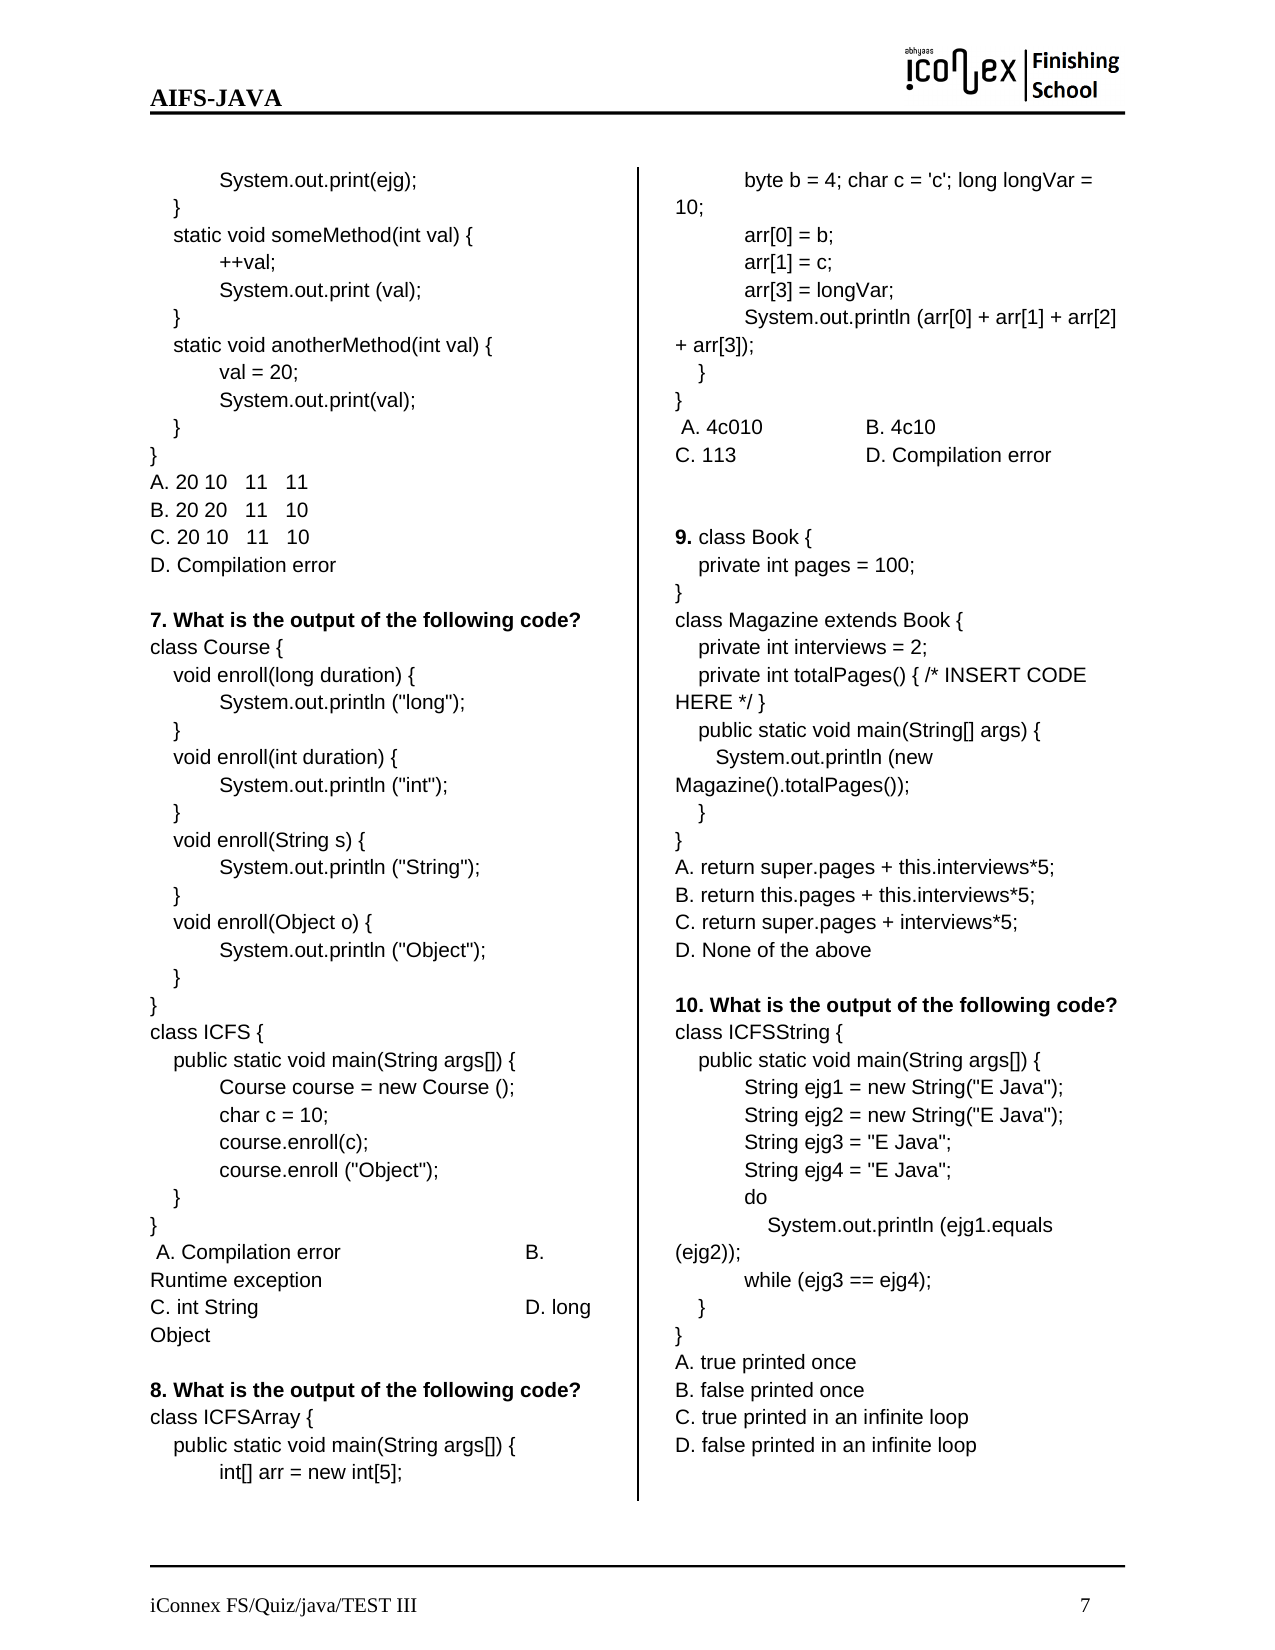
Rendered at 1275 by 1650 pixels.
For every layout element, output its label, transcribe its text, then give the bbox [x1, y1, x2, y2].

text course.enroll(c); [150, 1130, 600, 1154]
text class ICFSArray { [150, 1405, 600, 1429]
text System.out.println ("Object"); [150, 937, 600, 961]
text A. 20 10 11 11 [150, 470, 600, 494]
text C. 20 10 11 10 [150, 525, 600, 549]
text public static void main(String args[]) { [675, 1047, 1125, 1071]
text } [150, 1185, 600, 1209]
text } [150, 1212, 600, 1236]
text } [150, 882, 600, 906]
text int[] arr = new int[5]; [150, 1460, 600, 1484]
text course.enroll ("Object"); [150, 1157, 600, 1181]
text class Course { [150, 635, 600, 659]
text } [150, 717, 600, 741]
text private int interviews = 2; [675, 635, 1125, 659]
text System.out.print (val); [150, 277, 600, 301]
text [150, 1432, 600, 1456]
text A. 4c010 B. 4c10 [675, 415, 1125, 439]
text String ejg3 = "E Java"; [675, 1130, 1125, 1154]
text D. false printed in an infinite loop [675, 1432, 1125, 1456]
text arr[3] = longVar; [675, 277, 1125, 301]
text } [675, 827, 1125, 851]
text A. return super.pages + this.interviews*5; [675, 855, 1125, 879]
text class ICFS { [150, 1020, 600, 1044]
text } [150, 800, 600, 824]
text public static void main(String args[]) { [150, 1047, 600, 1071]
text char c = 10; [150, 1102, 600, 1126]
text private int pages = 100; [675, 552, 1125, 576]
text C. int String D. long Object [150, 1295, 600, 1346]
text A. true printed once [675, 1350, 1125, 1374]
text } [675, 1322, 1125, 1346]
text System.out.print(ejg); [150, 167, 600, 191]
text do [675, 1185, 1125, 1209]
text } [150, 442, 600, 466]
text ++val; [150, 250, 600, 274]
text void enroll(int duration) { [150, 745, 600, 769]
text } [675, 360, 1125, 384]
text val = 20; [150, 360, 600, 384]
text } [150, 305, 600, 329]
text B. false printed once [675, 1377, 1125, 1401]
text Course course = new Course (); [150, 1075, 600, 1099]
text String ejg1 = new String("E Java"); [675, 1075, 1125, 1099]
text } [675, 387, 1125, 411]
text 9. class Book { [675, 525, 1125, 549]
text void enroll(Object o) { [150, 910, 600, 934]
text D. Compilation error [150, 552, 600, 576]
text void enroll(long duration) { [150, 662, 600, 686]
text System.out.println (ejg1.equals (ejg2)); [675, 1212, 1125, 1264]
text } [675, 800, 1125, 824]
text arr[0] = b; [675, 222, 1125, 246]
text private int totalPages() { /* INSERT CODE HERE */ } [675, 662, 1125, 714]
text } [150, 195, 600, 219]
picture [904, 46, 1125, 106]
text byte b = 4; char c = 'c'; long longVar = 10; [675, 167, 1125, 219]
text static void anotherMethod(int val) { [150, 332, 600, 356]
text B. 20 20 11 10 [150, 497, 600, 521]
text static void someMethod(int val) { [150, 222, 600, 246]
text B. return this.pages + this.interviews*5; [675, 882, 1125, 906]
text } [150, 415, 600, 439]
text void enroll(String s) { [150, 827, 600, 851]
text } [150, 992, 600, 1016]
text 8. What is the output of the following code? [150, 1377, 600, 1401]
text } [150, 965, 600, 989]
text arr[1] = c; [675, 250, 1125, 274]
text String ejg2 = new String("E Java"); [675, 1102, 1125, 1126]
text System.out.println ("long"); [150, 690, 600, 714]
text 7. What is the output of the following code? [150, 607, 600, 631]
text public static void main(String[] args) { [675, 717, 1125, 741]
text System.out.print(val); [150, 387, 600, 411]
text C. return super.pages + interviews*5; [675, 910, 1125, 934]
text A. Compilation error B. Runtime exception [150, 1240, 600, 1291]
text System.out.println (arr[0] + arr[1] + arr[2] + arr[3]); [675, 305, 1125, 356]
text C. 113 D. Compilation error [675, 442, 1125, 466]
text class ICFSString { [675, 1020, 1125, 1044]
text System.out.println ("String"); [150, 855, 600, 879]
text while (ejg3 == ejg4); [675, 1267, 1125, 1291]
text } [675, 1295, 1125, 1319]
text System.out.println (new Magazine().totalPages()); [675, 745, 1125, 796]
text String ejg4 = "E Java"; [675, 1157, 1125, 1181]
text D. None of the above [675, 937, 1125, 961]
text C. true printed in an infinite loop [675, 1405, 1125, 1429]
text } [675, 580, 1125, 604]
text 10. What is the output of the following code? [675, 992, 1125, 1016]
text class Magazine extends Book { [675, 607, 1125, 631]
text System.out.println ("int"); [150, 772, 600, 796]
